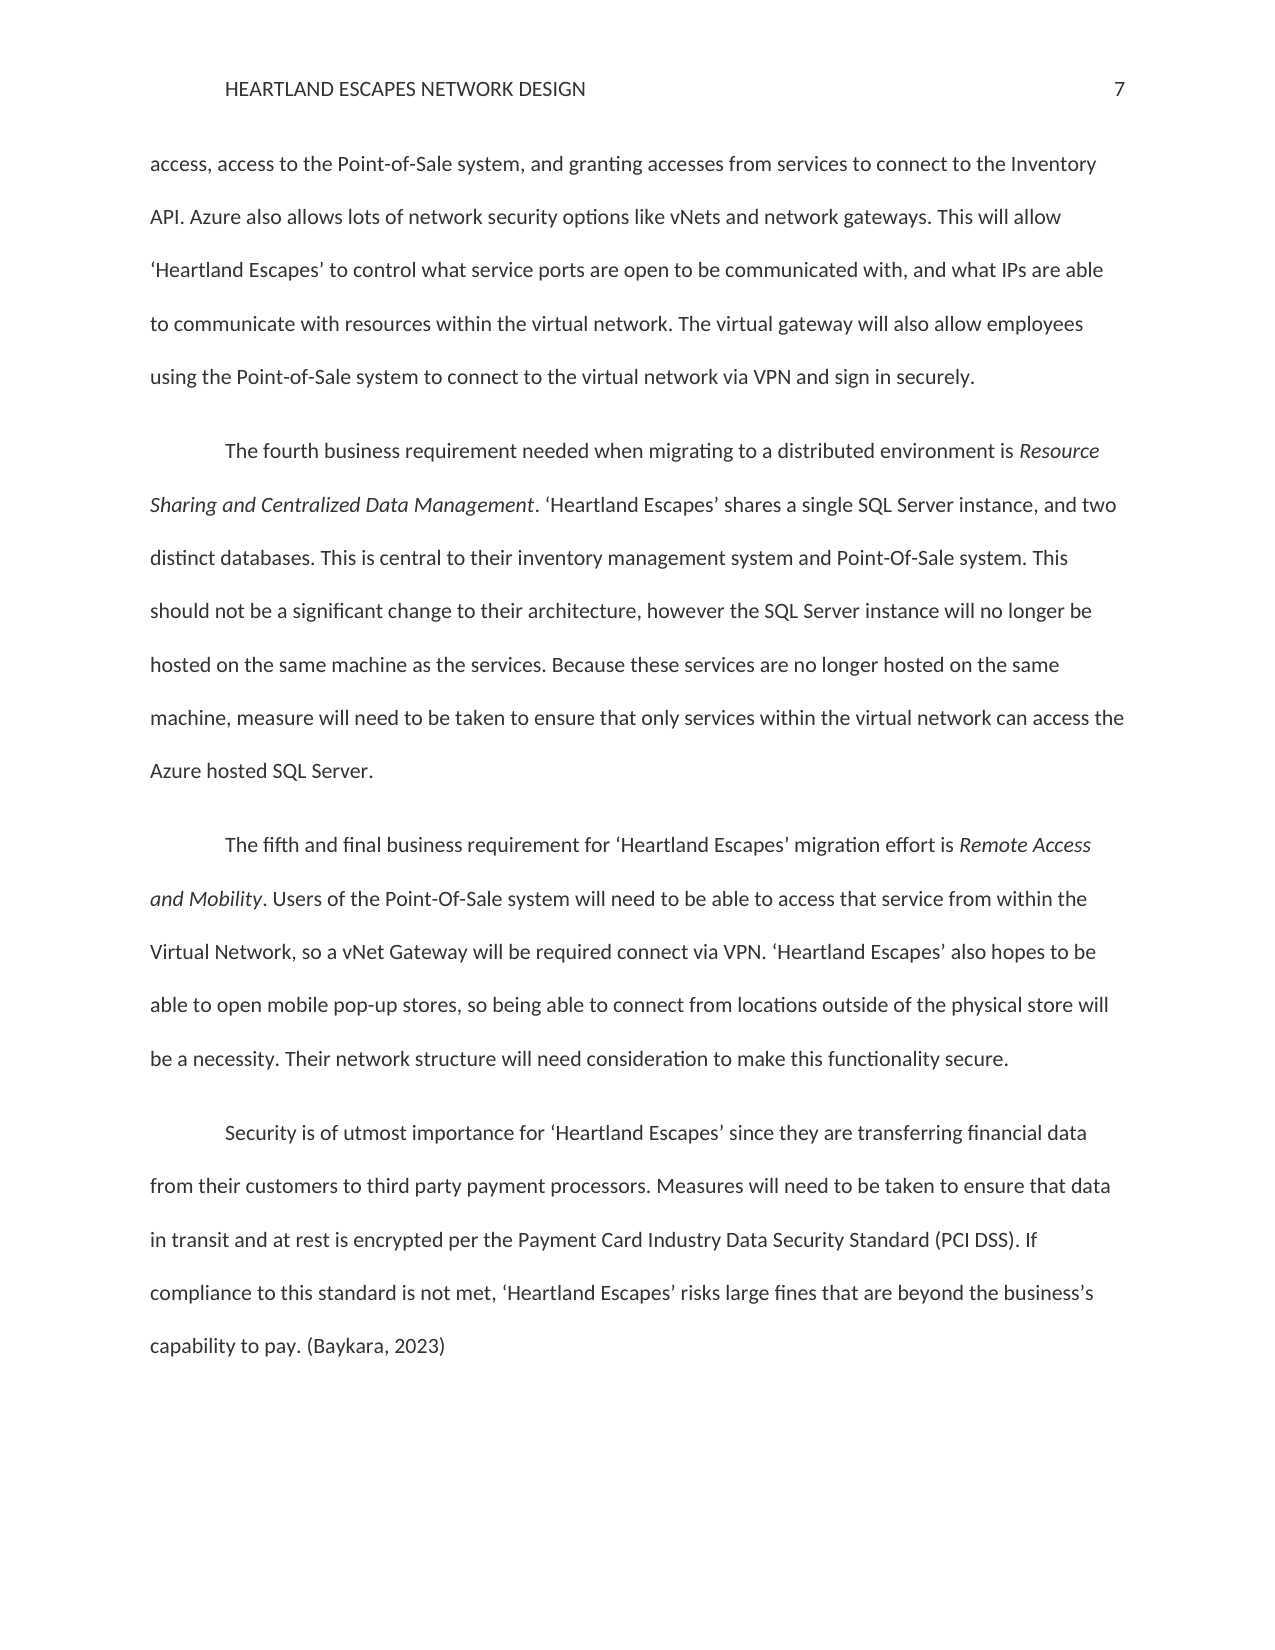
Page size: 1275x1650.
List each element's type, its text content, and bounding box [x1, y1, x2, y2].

text The fourth business requirement needed when migrating to a distributed environment is Resource Sharing and Centralized Data Management. ‘Heartland Escapes’ shares a single SQL Server instance, and two distinct databases. This is central to their inventory management system and Point-Of-Sale system. This should not be a significant change to their architecture, however the SQL Server instance will no longer be hosted on the same machine as the services. Because these services are no longer hosted on the same machine, measure will need to be taken to ensure that only services within the virtual network can access the Azure hosted SQL Server. [150, 437, 1125, 784]
text The fifth and final business requirement for ‘Heartland Escapes’ migration effort is Remote Access and Mobility. Users of the Point-Of-Sale system will need to be able to access that service from within the Virtual Network, so a vNet Gateway will be required connect via VPN. ‘Heartland Escapes’ also hopes to be able to open mobile pop-up stores, so being able to connect from locations outside of the physical store will be a necessity. Their network structure will need consideration to make this functionality secure. [150, 832, 1125, 1072]
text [150, 150, 1125, 390]
text Security is of utmost importance for ‘Heartland Escapes’ since they are transferring financial data from their customers to third party payment processors. Measures will need to be taken to ensure that data in transit and at rest is encrypted per the Payment Card Industry Data Security Standard (PCI DSS). If compliance to this standard is not met, ‘Heartland Escapes’ risks large fines that are beyond the business’s capability to pay. (Baykara, 2023) [150, 1119, 1125, 1359]
